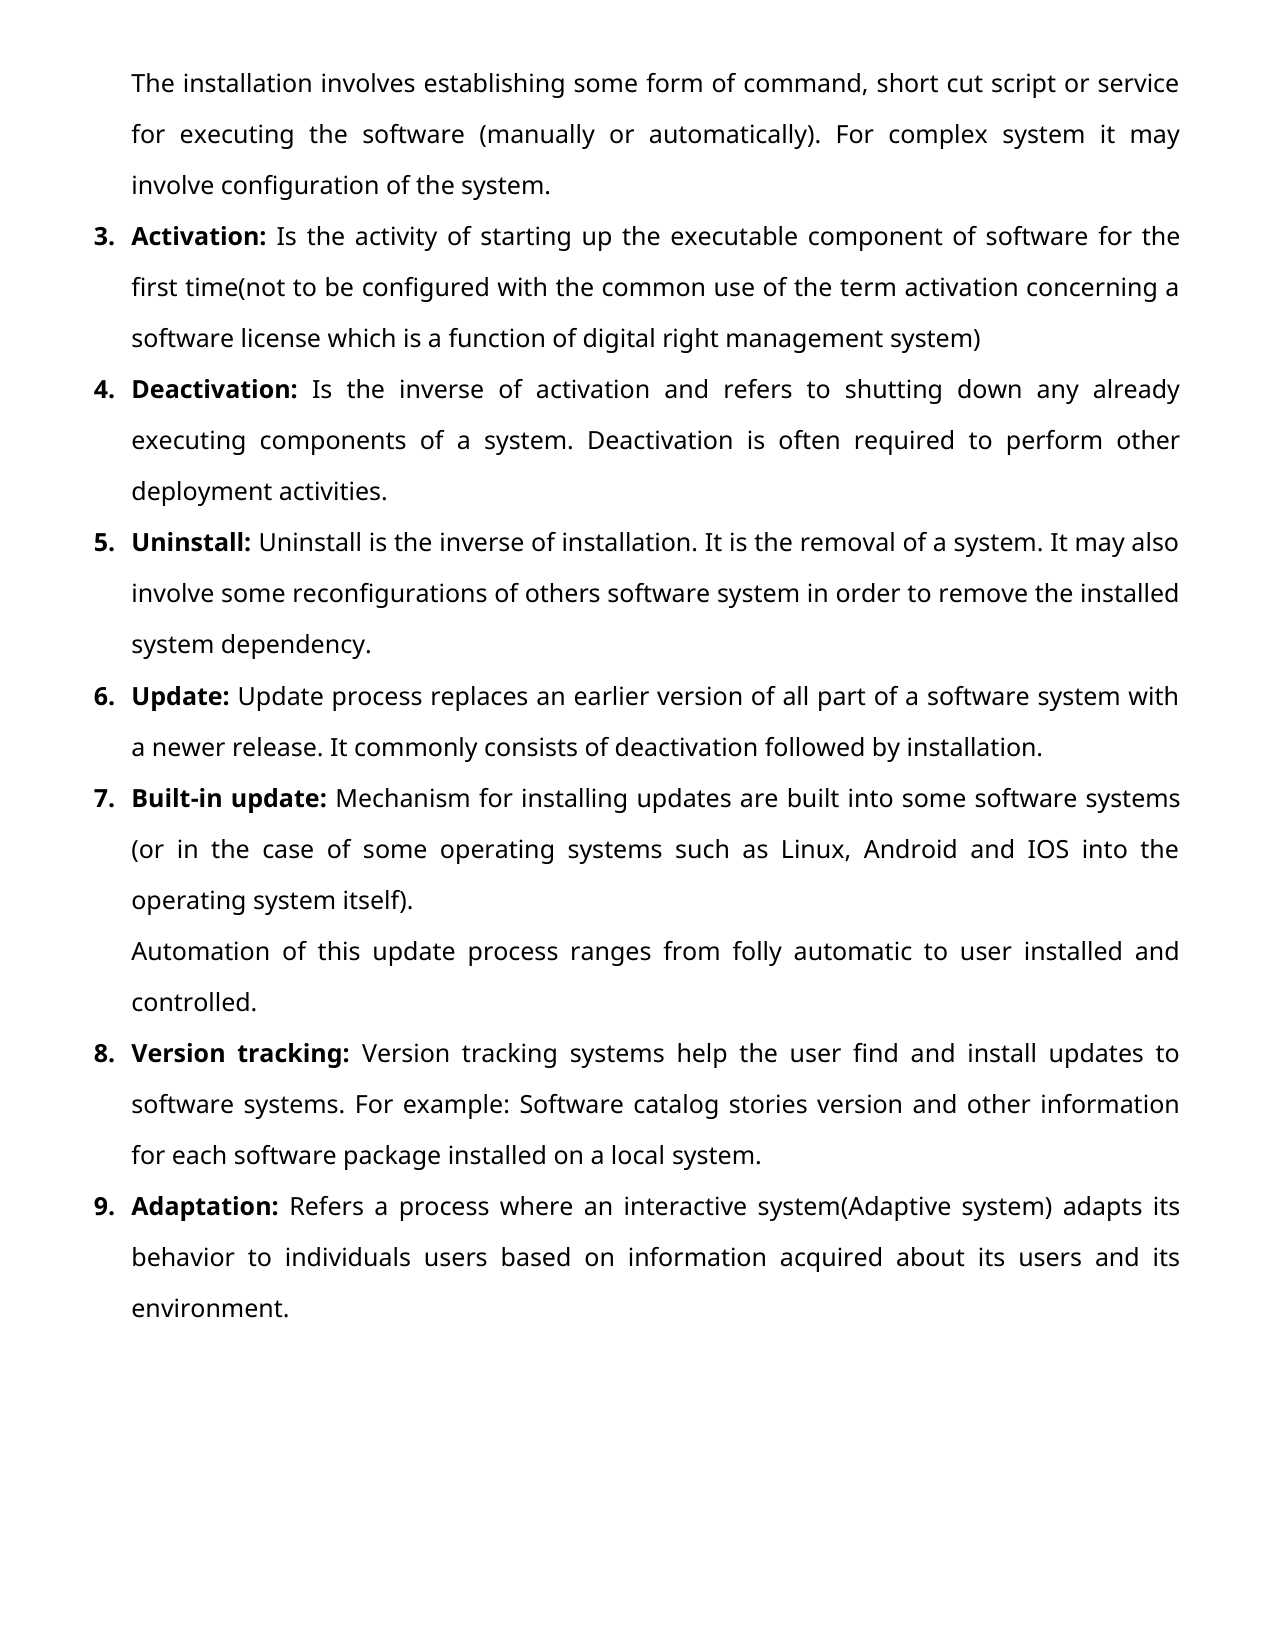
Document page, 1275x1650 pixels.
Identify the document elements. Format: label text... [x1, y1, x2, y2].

list Adaptation: Refers a process where an interactive system(Adaptive system) adapts its behavior to individuals users based on information acquired about its users and its environment. [94, 1188, 1181, 1325]
list Automation of this update process ranges from folly automatic to user installed and controlled. [131, 933, 1181, 1018]
list Activation: Is the activity of starting up the executable component of software for the first time(not to be configured with the common use of the term activation concerning a software license which is a function of digital right management system) [94, 219, 1181, 355]
list The installation involves establishing some form of command, short cut script or service for executing the software (manually or automatically). For complex system it may involve configuration of the system. [131, 66, 1181, 202]
list Deactivation: Is the inverse of activation and refers to shutting down any already executing components of a system. Deactivation is often required to perform other deployment activities. [94, 372, 1181, 508]
list Update: Update process replaces an earlier version of all part of a software system with a newer release. It commonly consists of deactivation followed by installation. [94, 678, 1181, 763]
list Built-in update: Mechanism for installing updates are built into some software systems (or in the case of some operating systems such as Linux, Android and IOS into the operating system itself). [94, 780, 1181, 916]
list Uninstall: Uninstall is the inverse of installation. It is the removal of a system. It may also involve some reconfigurations of others software system in order to remove the installed system dependency. [94, 525, 1181, 661]
list Version tracking: Version tracking systems help the user find and install updates to software systems. For example: Software catalog stories version and other information for each software package installed on a local system. [94, 1035, 1181, 1172]
